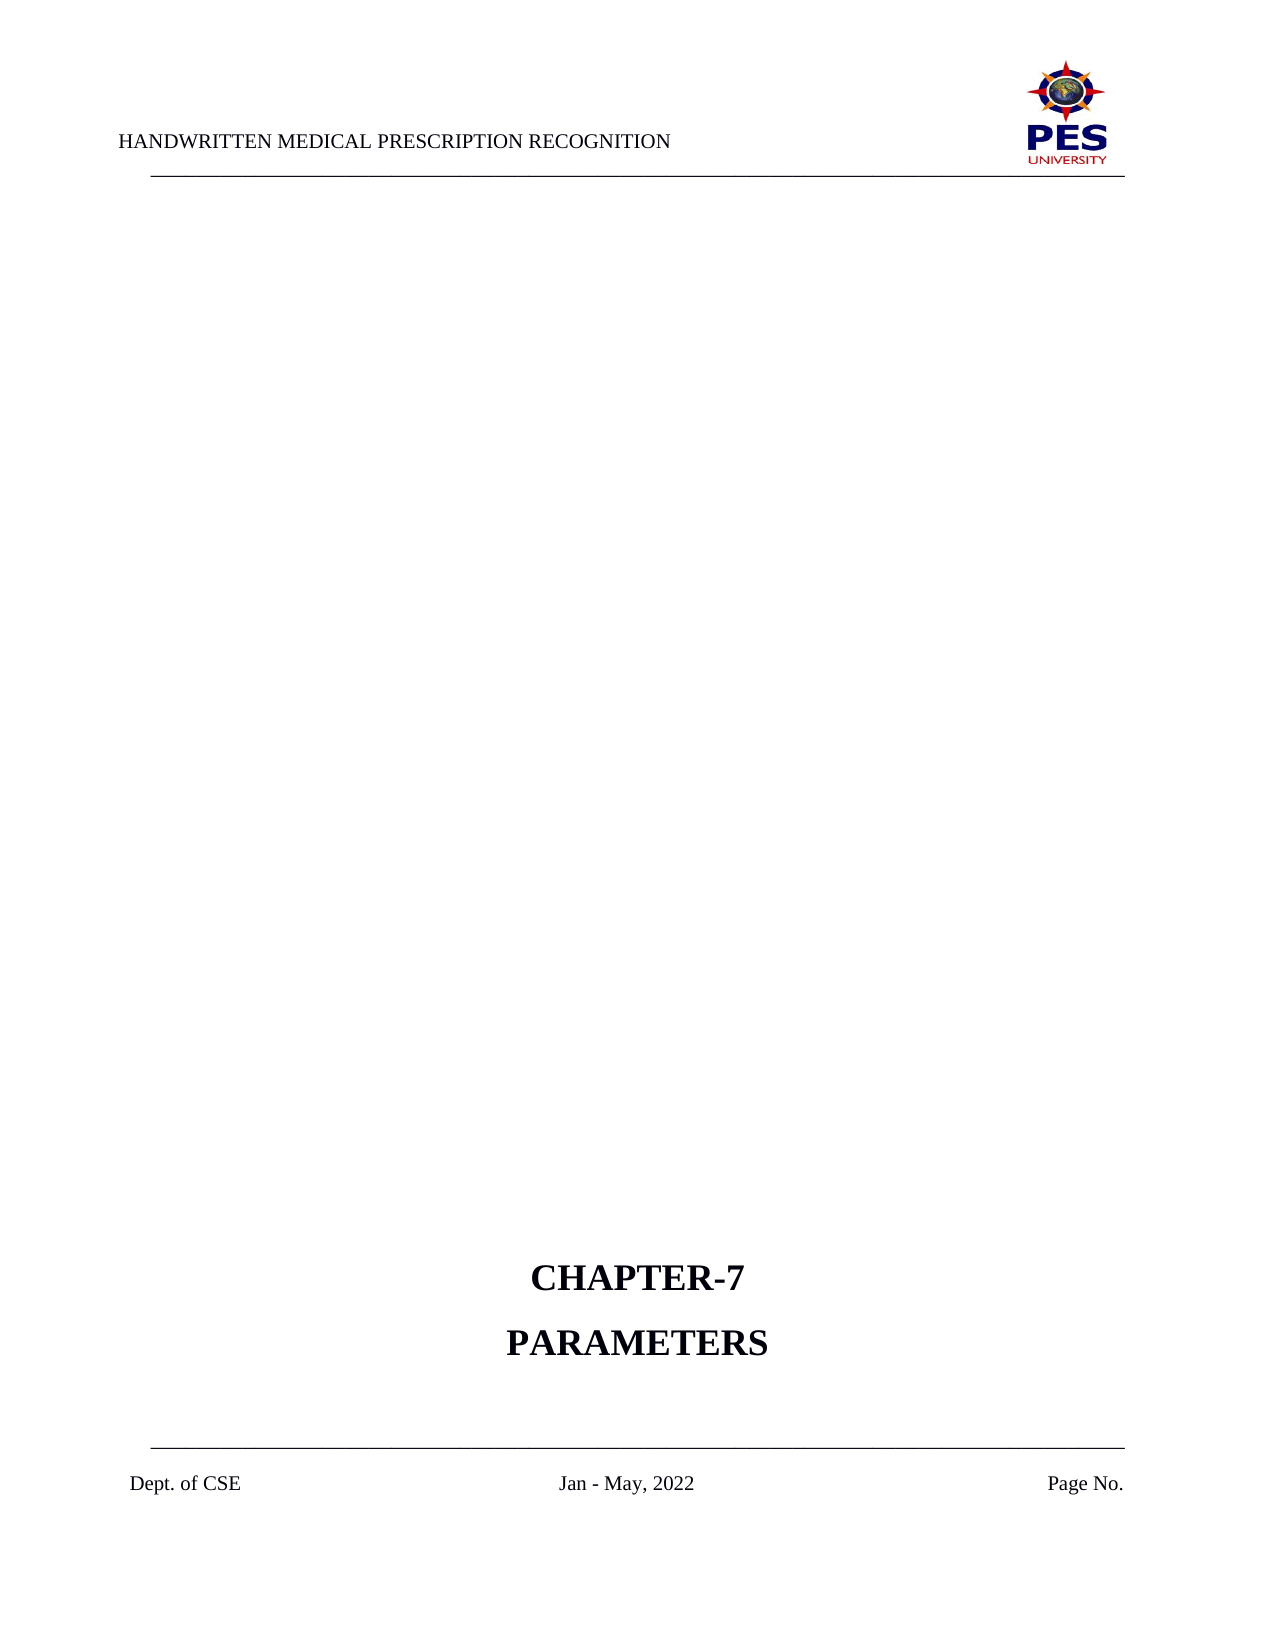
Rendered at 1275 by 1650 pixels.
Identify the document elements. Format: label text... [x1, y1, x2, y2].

picture [1026, 60, 1107, 164]
text PARAMETERS [118, 1320, 1157, 1363]
text CHAPTER-7 [118, 1256, 1157, 1299]
